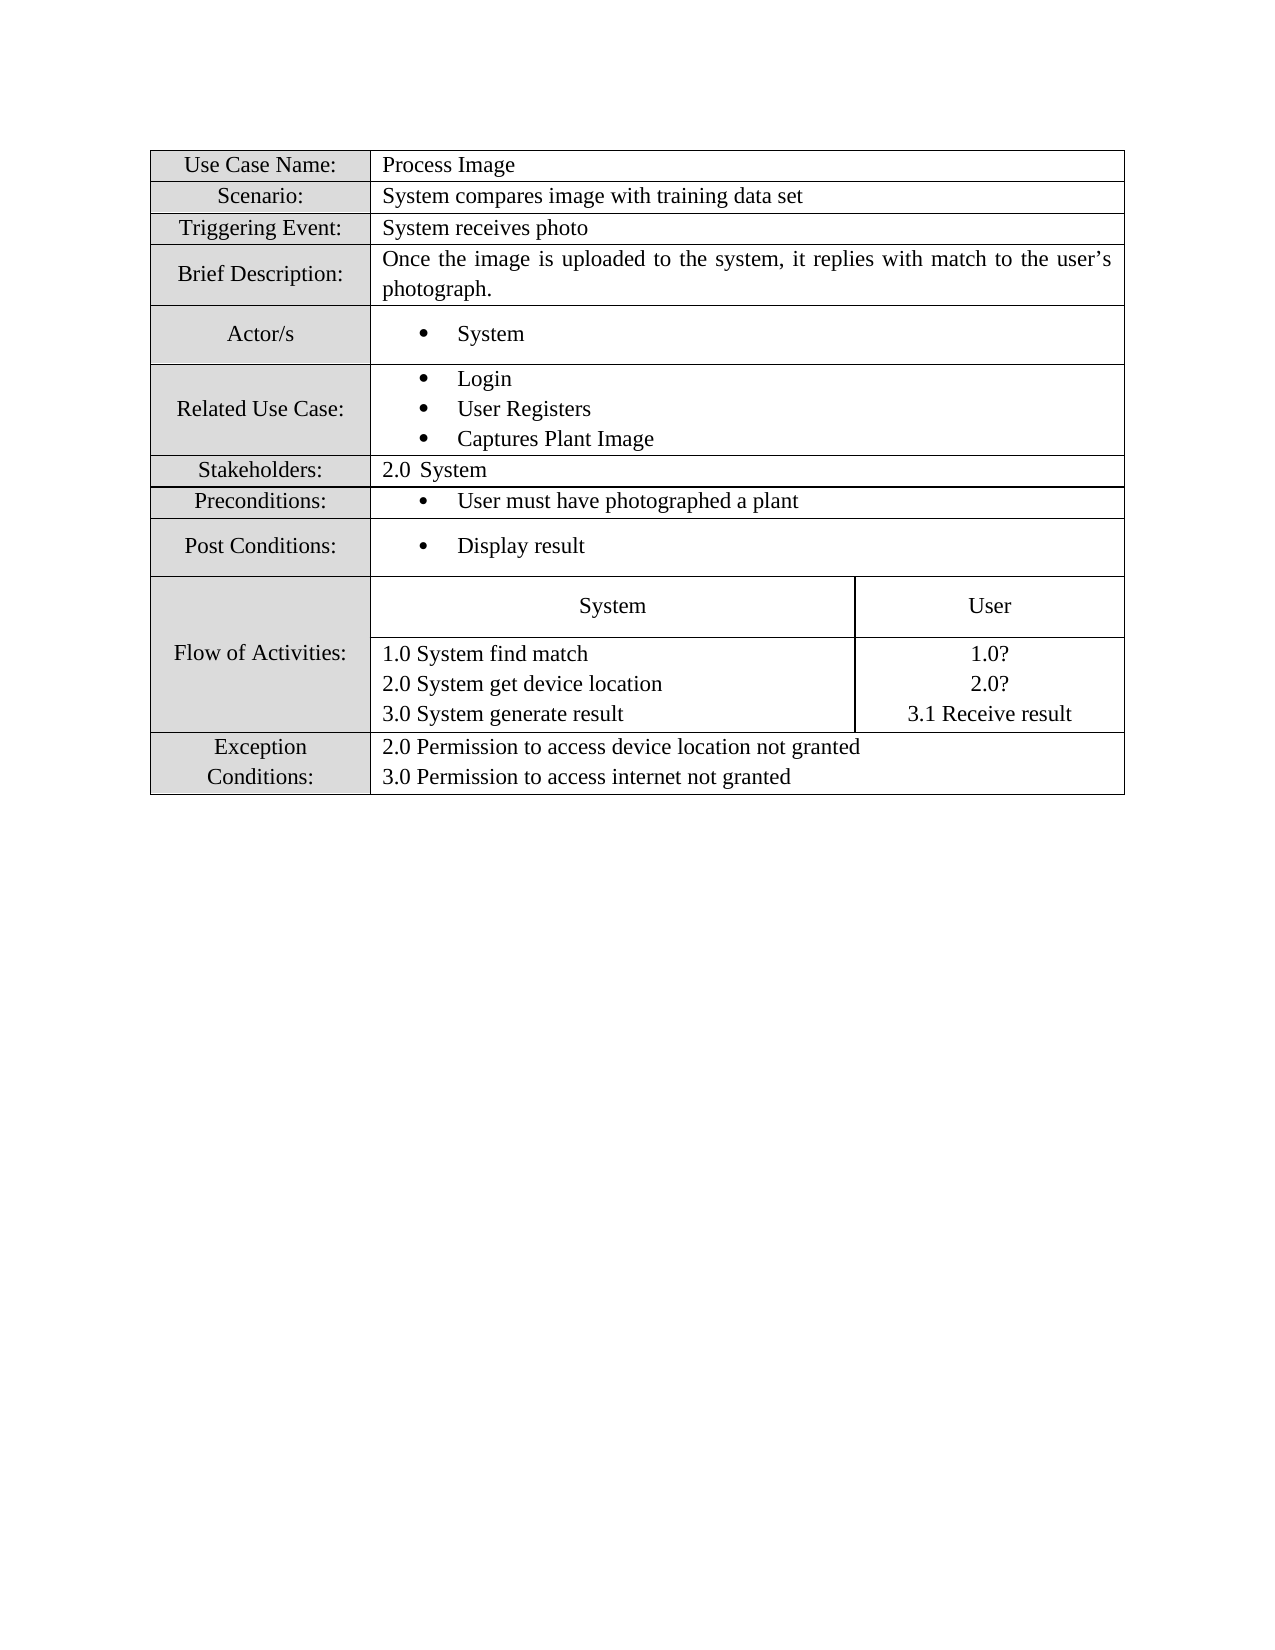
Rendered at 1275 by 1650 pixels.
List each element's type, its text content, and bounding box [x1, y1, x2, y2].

table_cell Stakeholders: [151, 456, 370, 486]
table_cell User must have photographed a plant [371, 488, 1124, 518]
table_cell Actor/s [151, 306, 370, 363]
table_cell System [371, 456, 1124, 486]
table_cell 2.0 Permission to access device location not granted 3.0 Permission to access internet not granted [371, 733, 1124, 793]
table_cell 1.0? 2.0? 3.1 Receive result [856, 638, 1124, 732]
table_cell System [371, 306, 1124, 363]
table_cell Triggering Event: [151, 214, 370, 244]
table_cell Display result [371, 519, 1124, 576]
table_cell System [371, 577, 854, 637]
table_cell Scenario: [151, 182, 370, 212]
table_header Process Image [371, 151, 1124, 181]
table_cell User [856, 577, 1124, 637]
table_header Use Case Name: [151, 151, 370, 181]
table_cell Exception Conditions: [151, 733, 370, 793]
table_cell System receives photo [371, 214, 1124, 244]
table_cell 1.0 System find match 2.0 System get device location 3.0 System generate result [371, 638, 854, 732]
table_cell Related Use Case: [151, 365, 370, 455]
table_cell Brief Description: [151, 245, 370, 305]
table_cell System compares image with training data set [371, 182, 1124, 212]
table_cell Post Conditions: [151, 519, 370, 576]
table_cell Flow of Activities: [151, 577, 370, 732]
table_cell Once the image is uploaded to the system, it replies with match to the user’s photograph. [371, 245, 1124, 305]
table_cell Login User Registers Captures Plant Image [371, 365, 1124, 455]
table_cell Preconditions: [151, 488, 370, 518]
